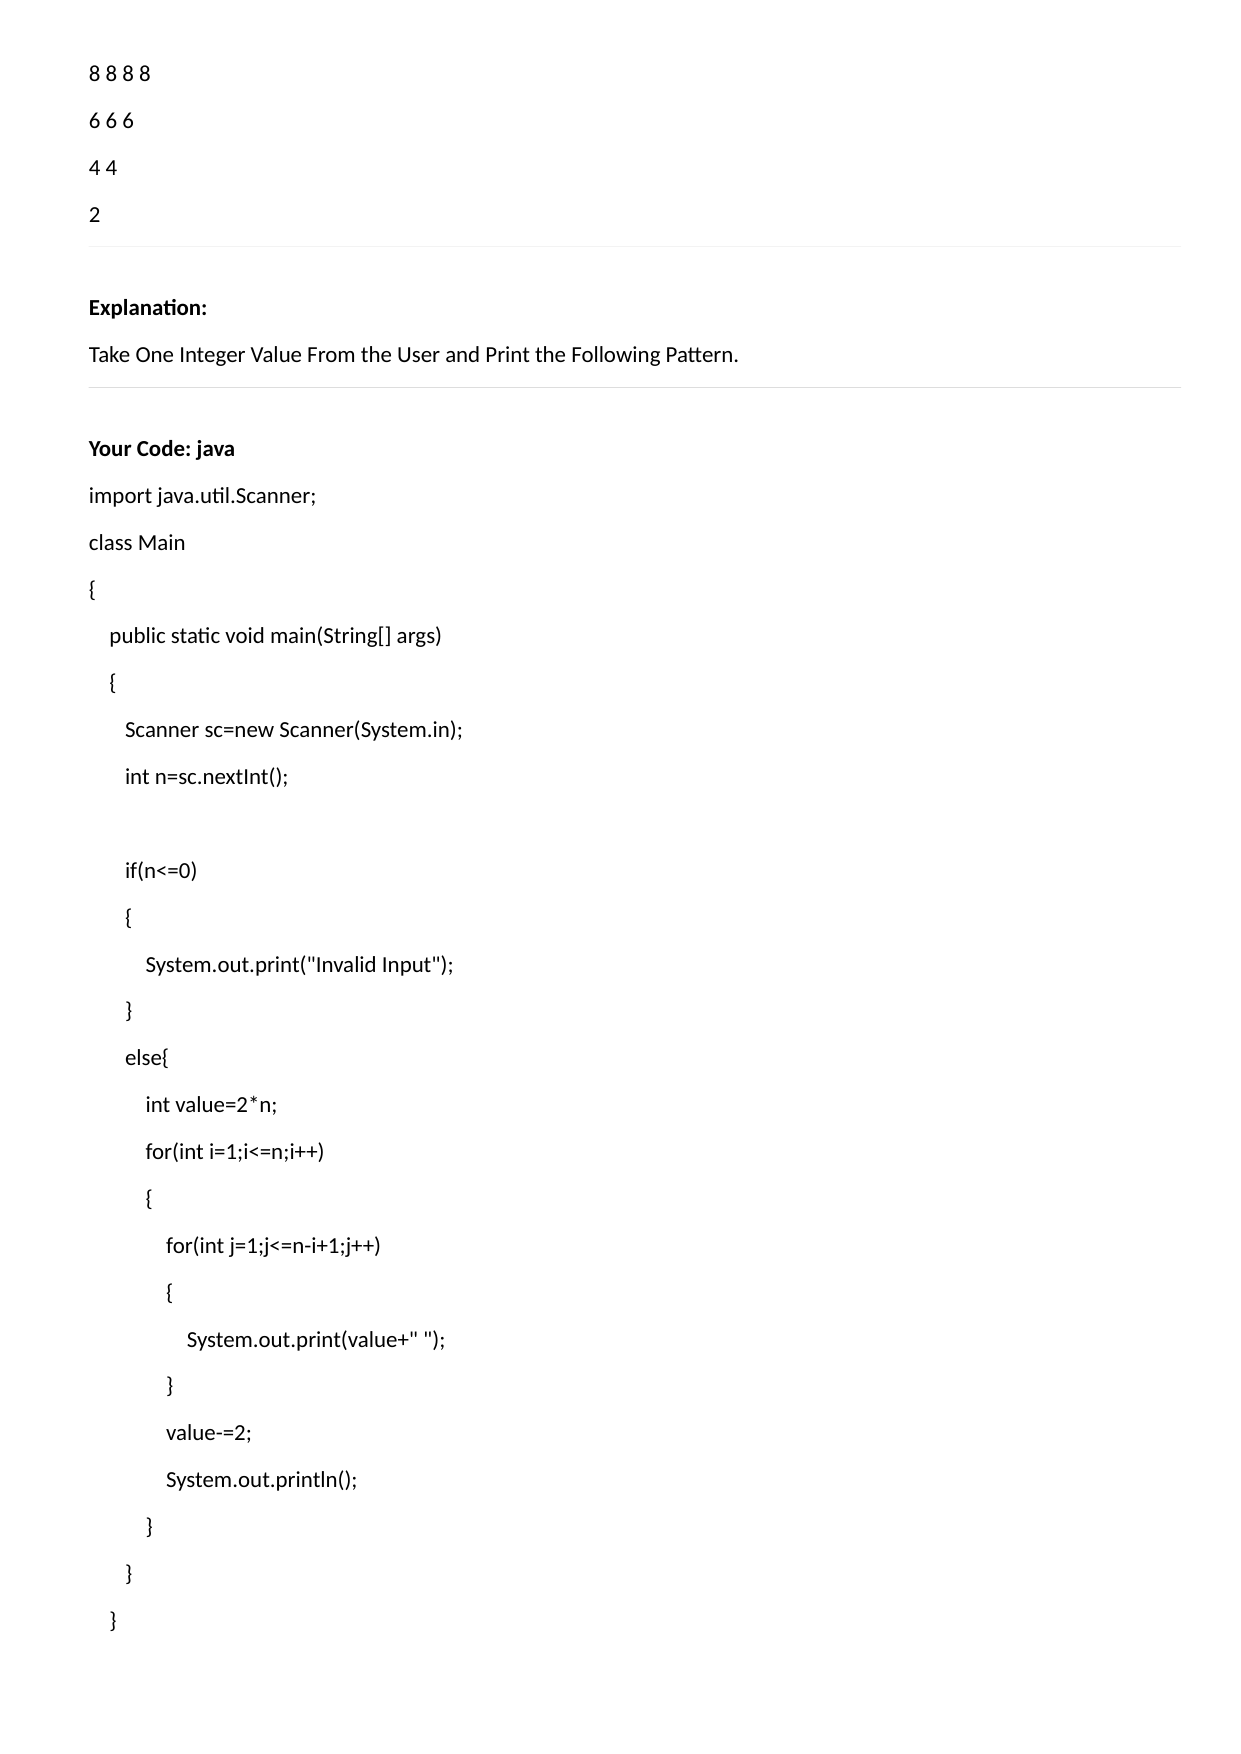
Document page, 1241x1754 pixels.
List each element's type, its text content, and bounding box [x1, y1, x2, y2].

text int value=2*n; [89, 1090, 1181, 1118]
text } [89, 1512, 1181, 1540]
text { [89, 668, 1181, 696]
text { [89, 1278, 1181, 1306]
text Your Code: java [89, 434, 1181, 462]
text { [89, 903, 1181, 931]
text } [89, 1606, 1181, 1634]
text 8 8 8 8 [89, 59, 1181, 87]
text Take One Integer Value From the User and Print the Following Pattern. [89, 340, 1181, 368]
text 6 6 6 [89, 106, 1181, 134]
text value-=2; [89, 1418, 1181, 1446]
text import java.util.Scanner; [89, 481, 1181, 509]
text System.out.print("Invalid Input"); [89, 950, 1181, 978]
text else{ [89, 1043, 1181, 1071]
text if(n<=0) [89, 856, 1181, 884]
text 4 4 [89, 153, 1181, 181]
text for(int i=1;i<=n;i++) [89, 1137, 1181, 1165]
text Explanation: [89, 293, 1181, 321]
text Scanner sc=new Scanner(System.in); [89, 715, 1181, 743]
text } [89, 1372, 1181, 1399]
text class Main [89, 528, 1181, 556]
text 2 [89, 200, 1181, 228]
text } [89, 1559, 1181, 1587]
text { [89, 575, 1181, 603]
text System.out.println(); [89, 1465, 1181, 1493]
text { [89, 1184, 1181, 1212]
text int n=sc.nextInt(); [89, 762, 1181, 790]
text for(int j=1;j<=n-i+1;j++) [89, 1231, 1181, 1259]
text } [89, 997, 1181, 1024]
text public static void main(String[] args) [89, 622, 1181, 649]
text System.out.print(value+" "); [89, 1325, 1181, 1353]
